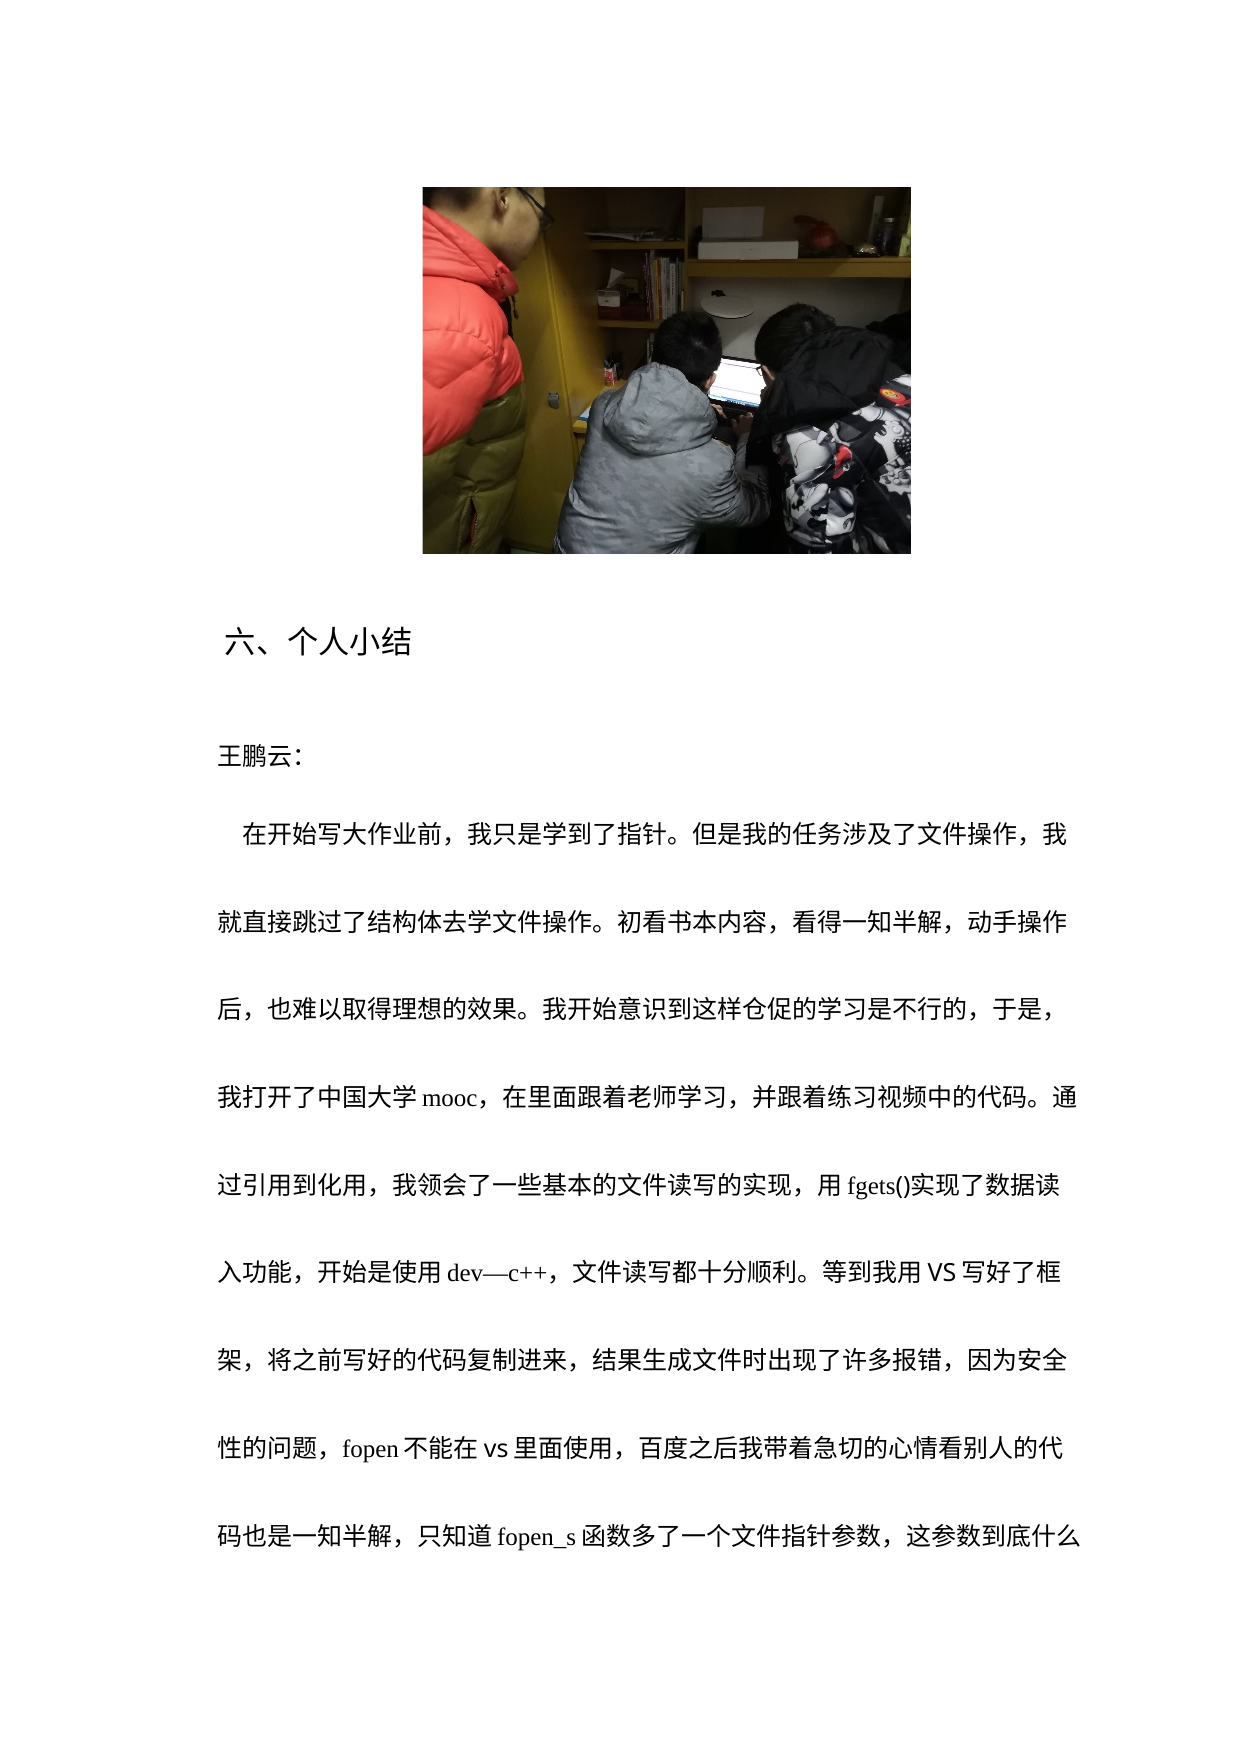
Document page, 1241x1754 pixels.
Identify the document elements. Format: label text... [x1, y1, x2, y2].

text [217, 800, 1082, 1567]
picture [422, 187, 911, 554]
text 王鹏云： [217, 722, 1082, 787]
